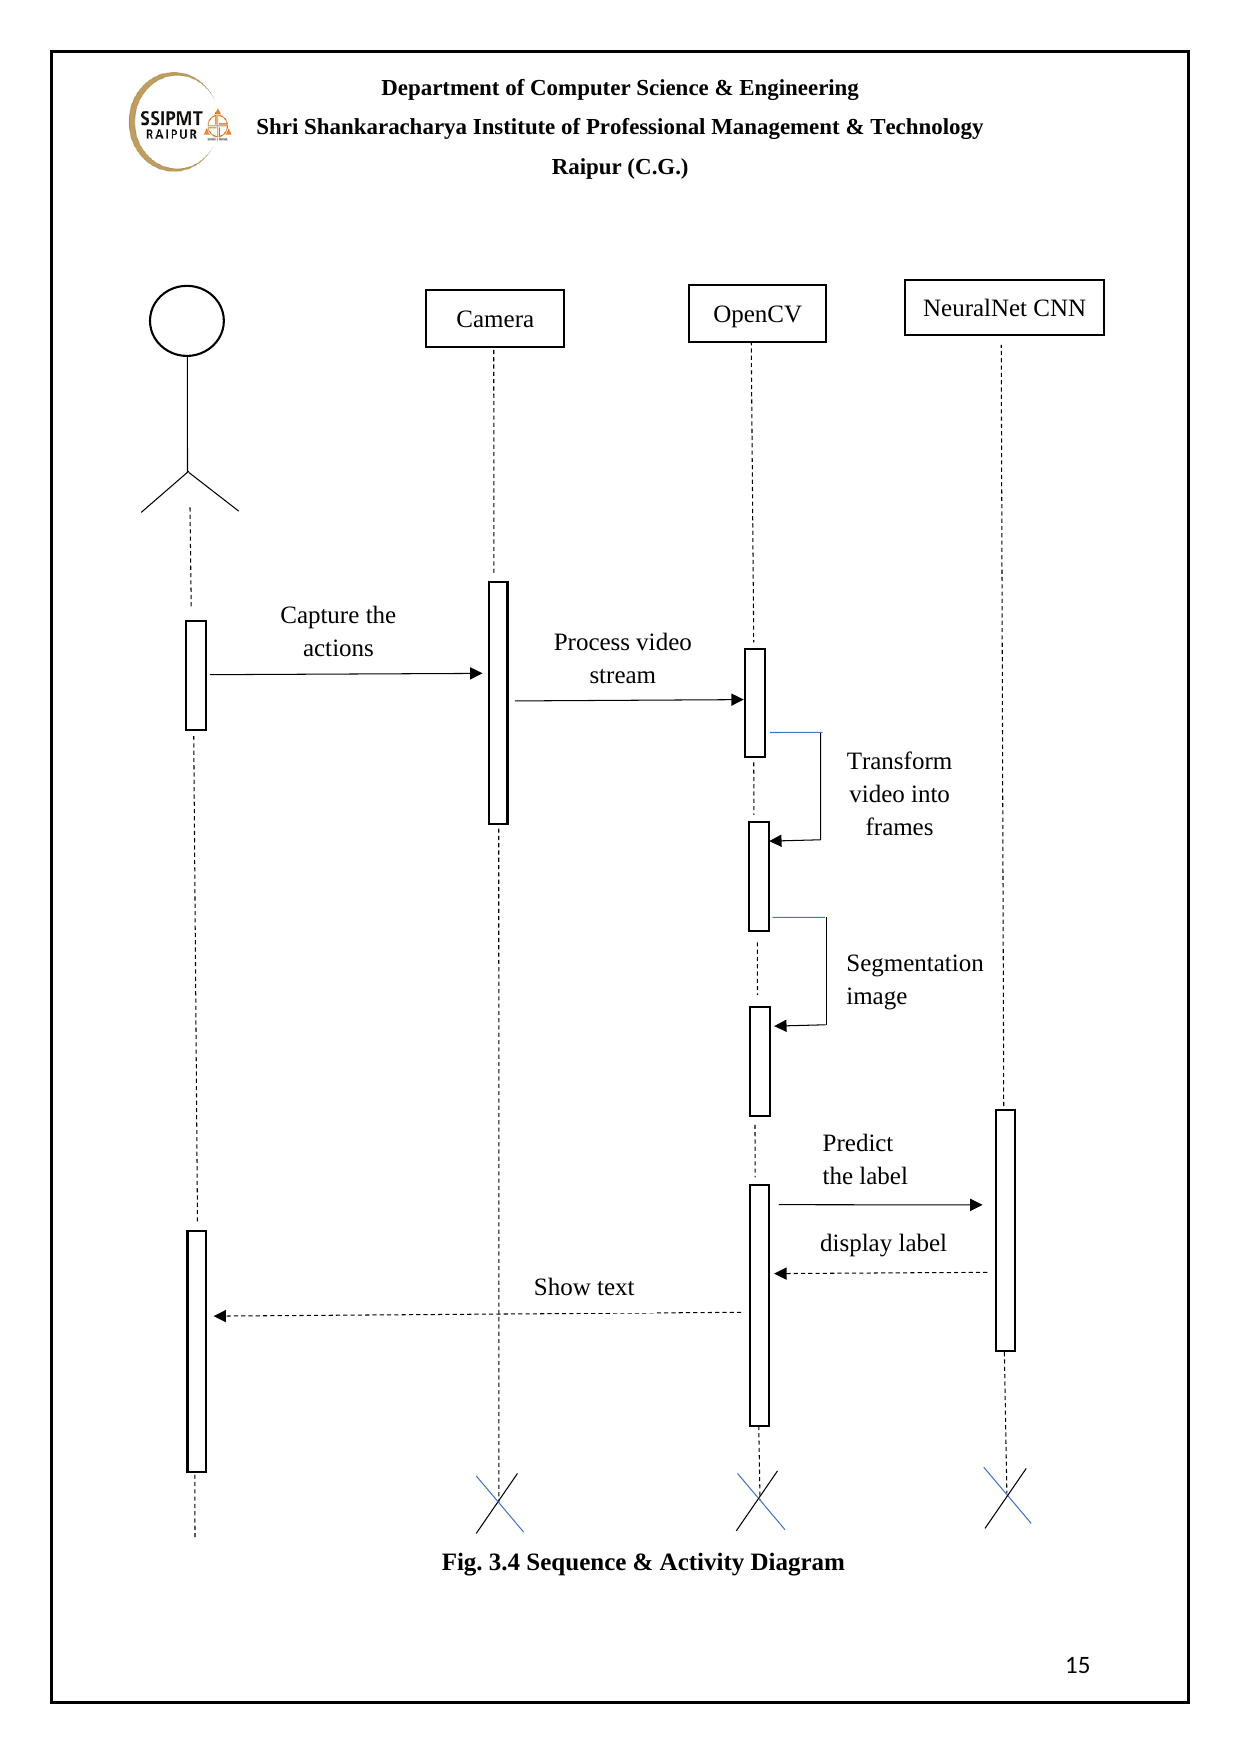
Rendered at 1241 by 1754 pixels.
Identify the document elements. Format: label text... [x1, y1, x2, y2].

text Fig. 3.4 Sequence & Activity Diagram [150, 1547, 1090, 1576]
picture [128, 71, 232, 172]
